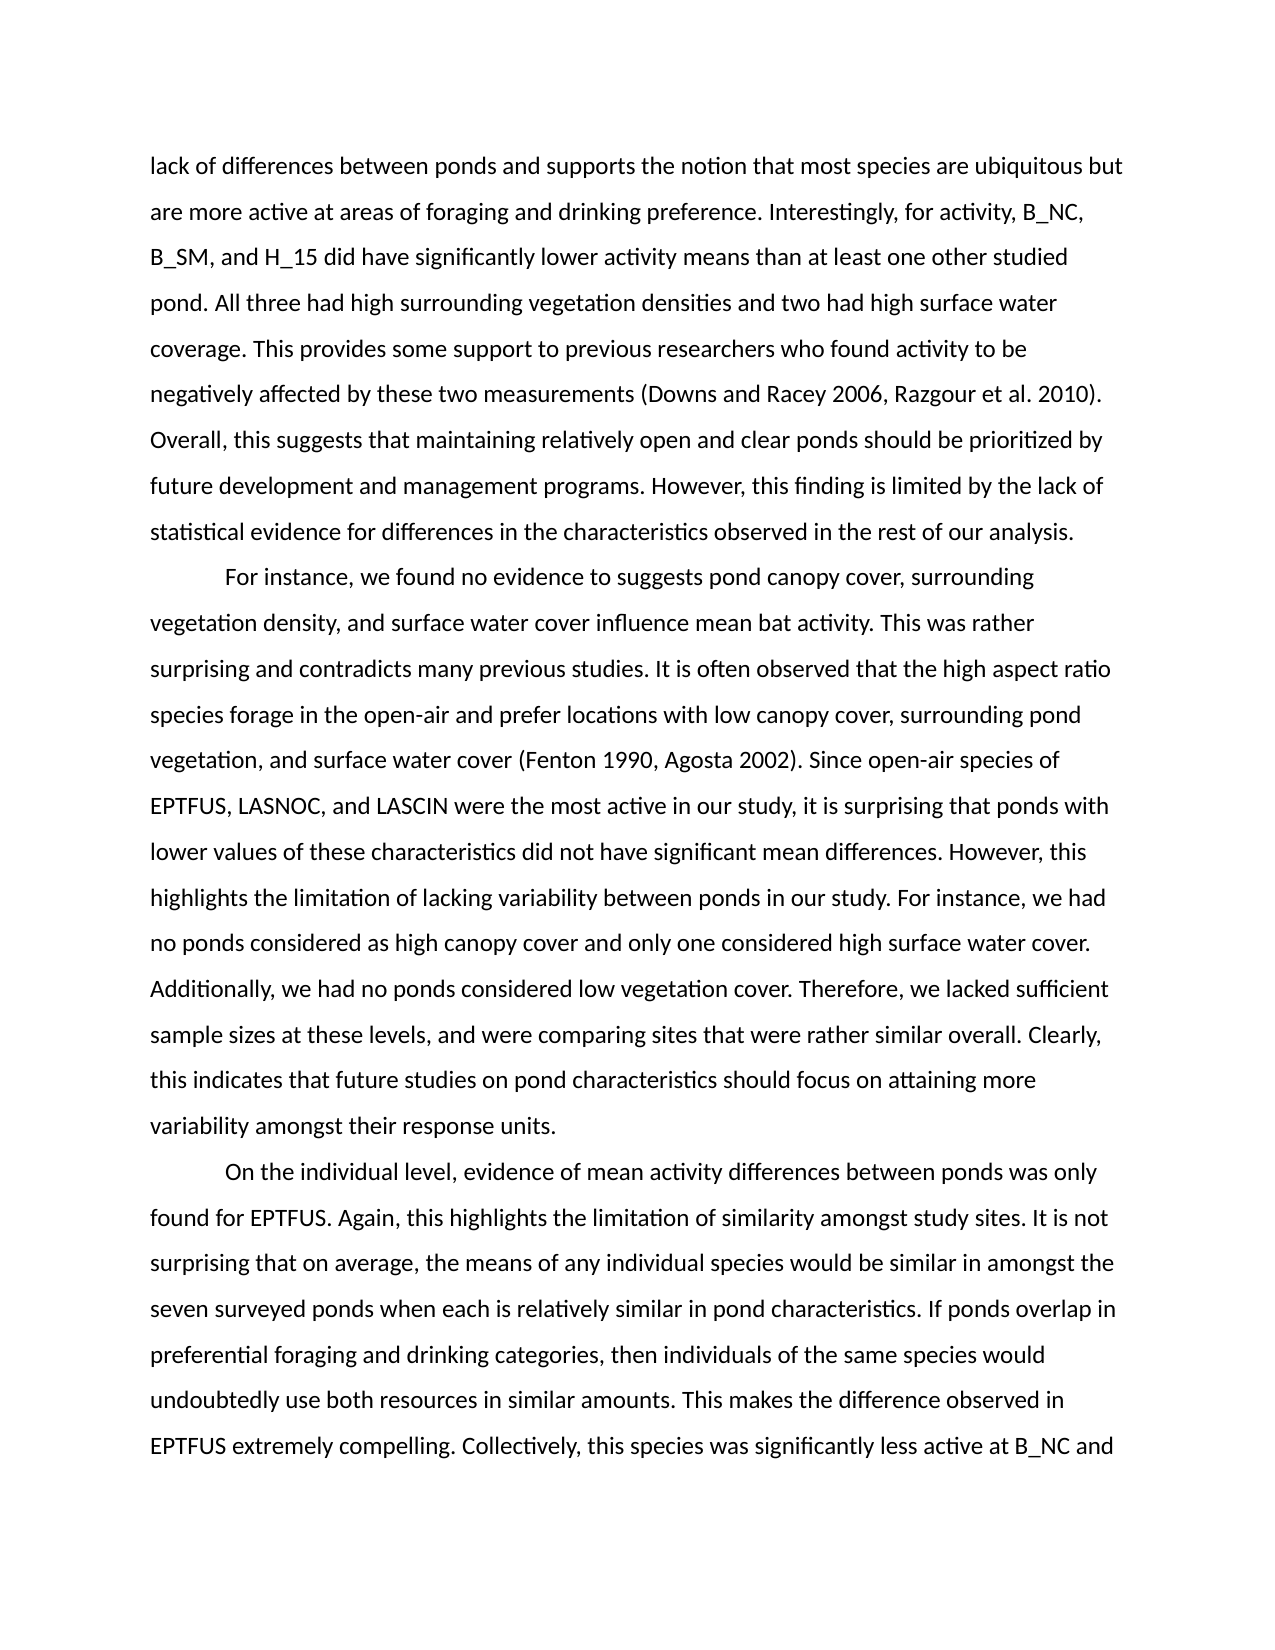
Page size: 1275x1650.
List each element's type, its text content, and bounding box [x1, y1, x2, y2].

text For instance, we found no evidence to suggests pond canopy cover, surrounding vegetation density, and surface water cover influence mean bat activity. This was rather surprising and contradicts many previous studies. It is often observed that the high aspect ratio species forage in the open-air and prefer locations with low canopy cover, surrounding pond vegetation, and surface water cover (Fenton 1990, Agosta 2002). Since open-air species of EPTFUS, LASNOC, and LASCIN were the most active in our study, it is surprising that ponds with lower values of these characteristics did not have significant mean differences. However, this highlights the limitation of lacking variability between ponds in our study. For instance, we had no ponds considered as high canopy cover and only one considered high surface water cover. Additionally, we had no ponds considered low vegetation cover. Therefore, we lacked sufficient sample sizes at these levels, and were comparing sites that were rather similar overall. Clearly, this indicates that future studies on pond characteristics should focus on attaining more variability amongst their response units. [150, 562, 1125, 1141]
